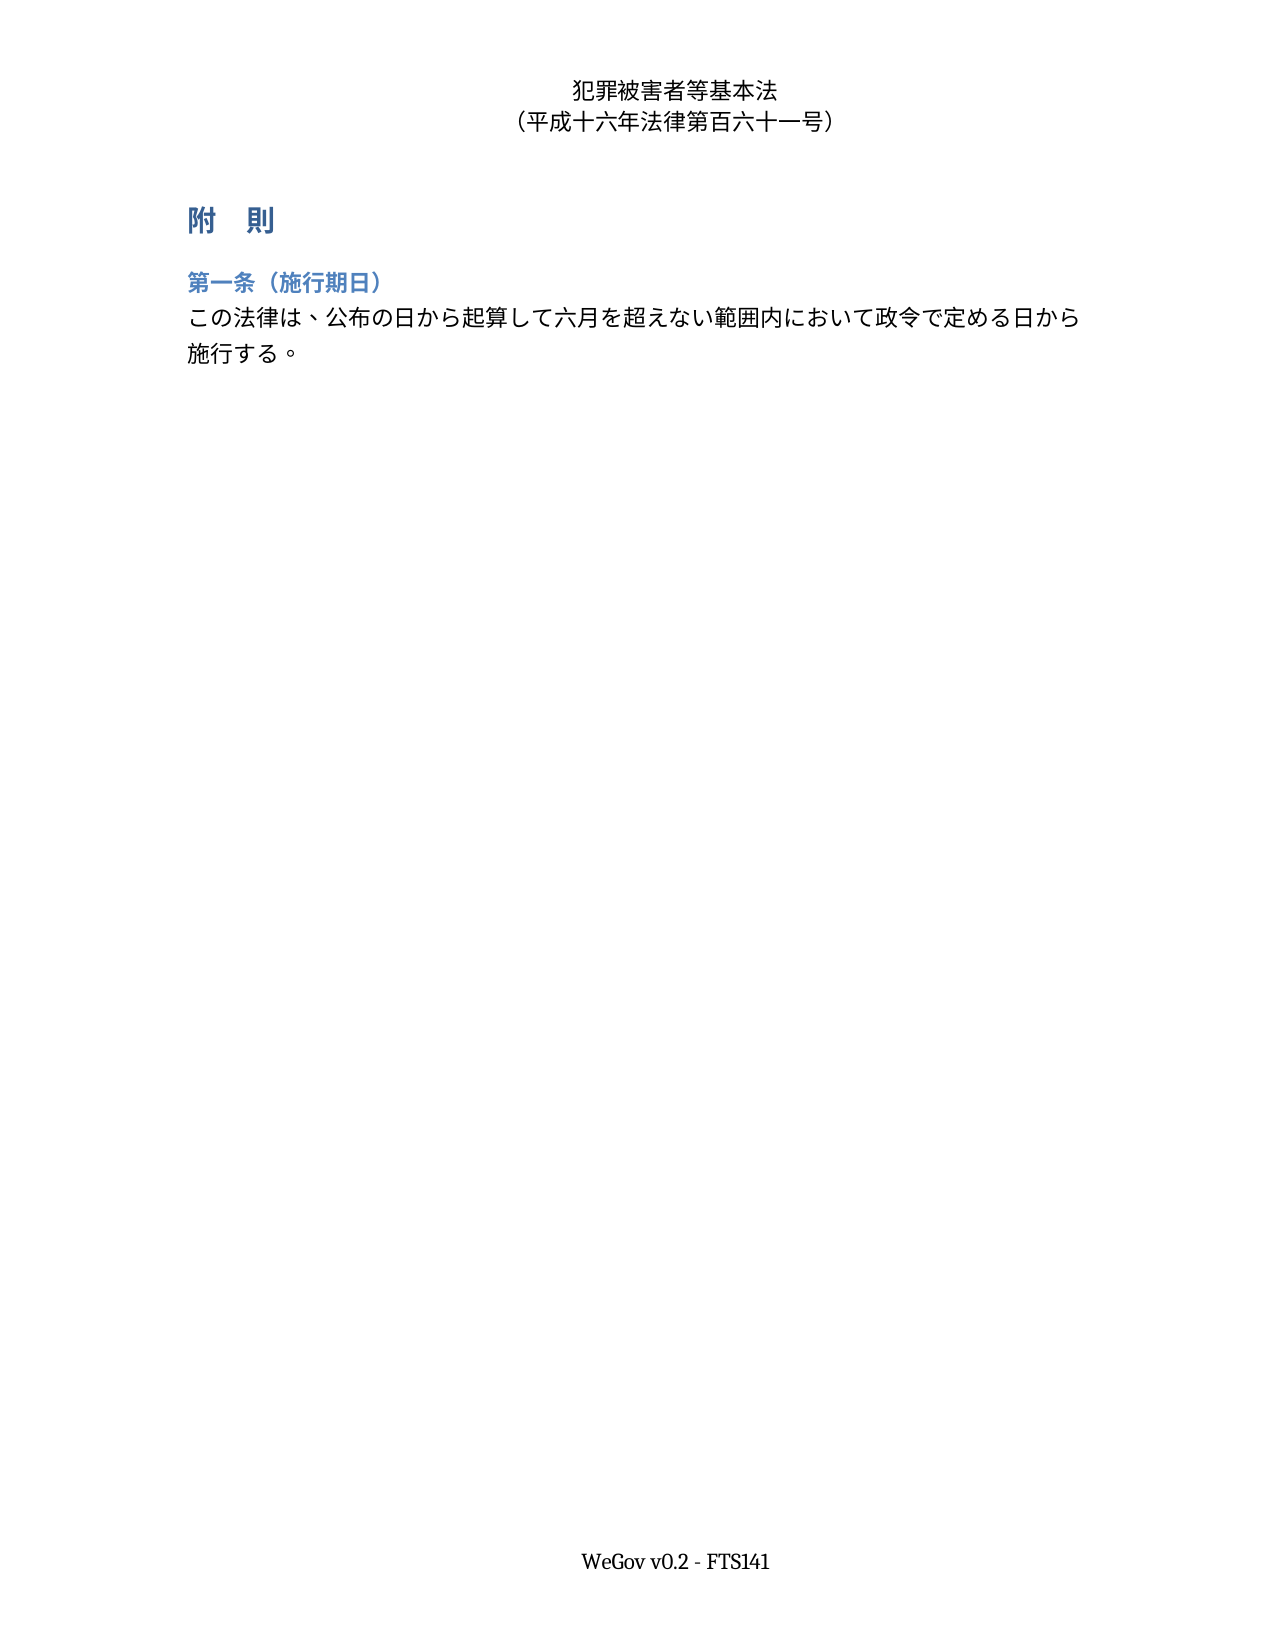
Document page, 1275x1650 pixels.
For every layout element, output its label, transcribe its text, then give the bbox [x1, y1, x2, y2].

subtitle 第一条（施行期日） [187, 266, 1087, 298]
text この法律は、公布の日から起算して六月を超えない範囲内において政令で定める日から施行する。 [187, 302, 1087, 369]
subtitle 附 則 [187, 200, 1087, 240]
